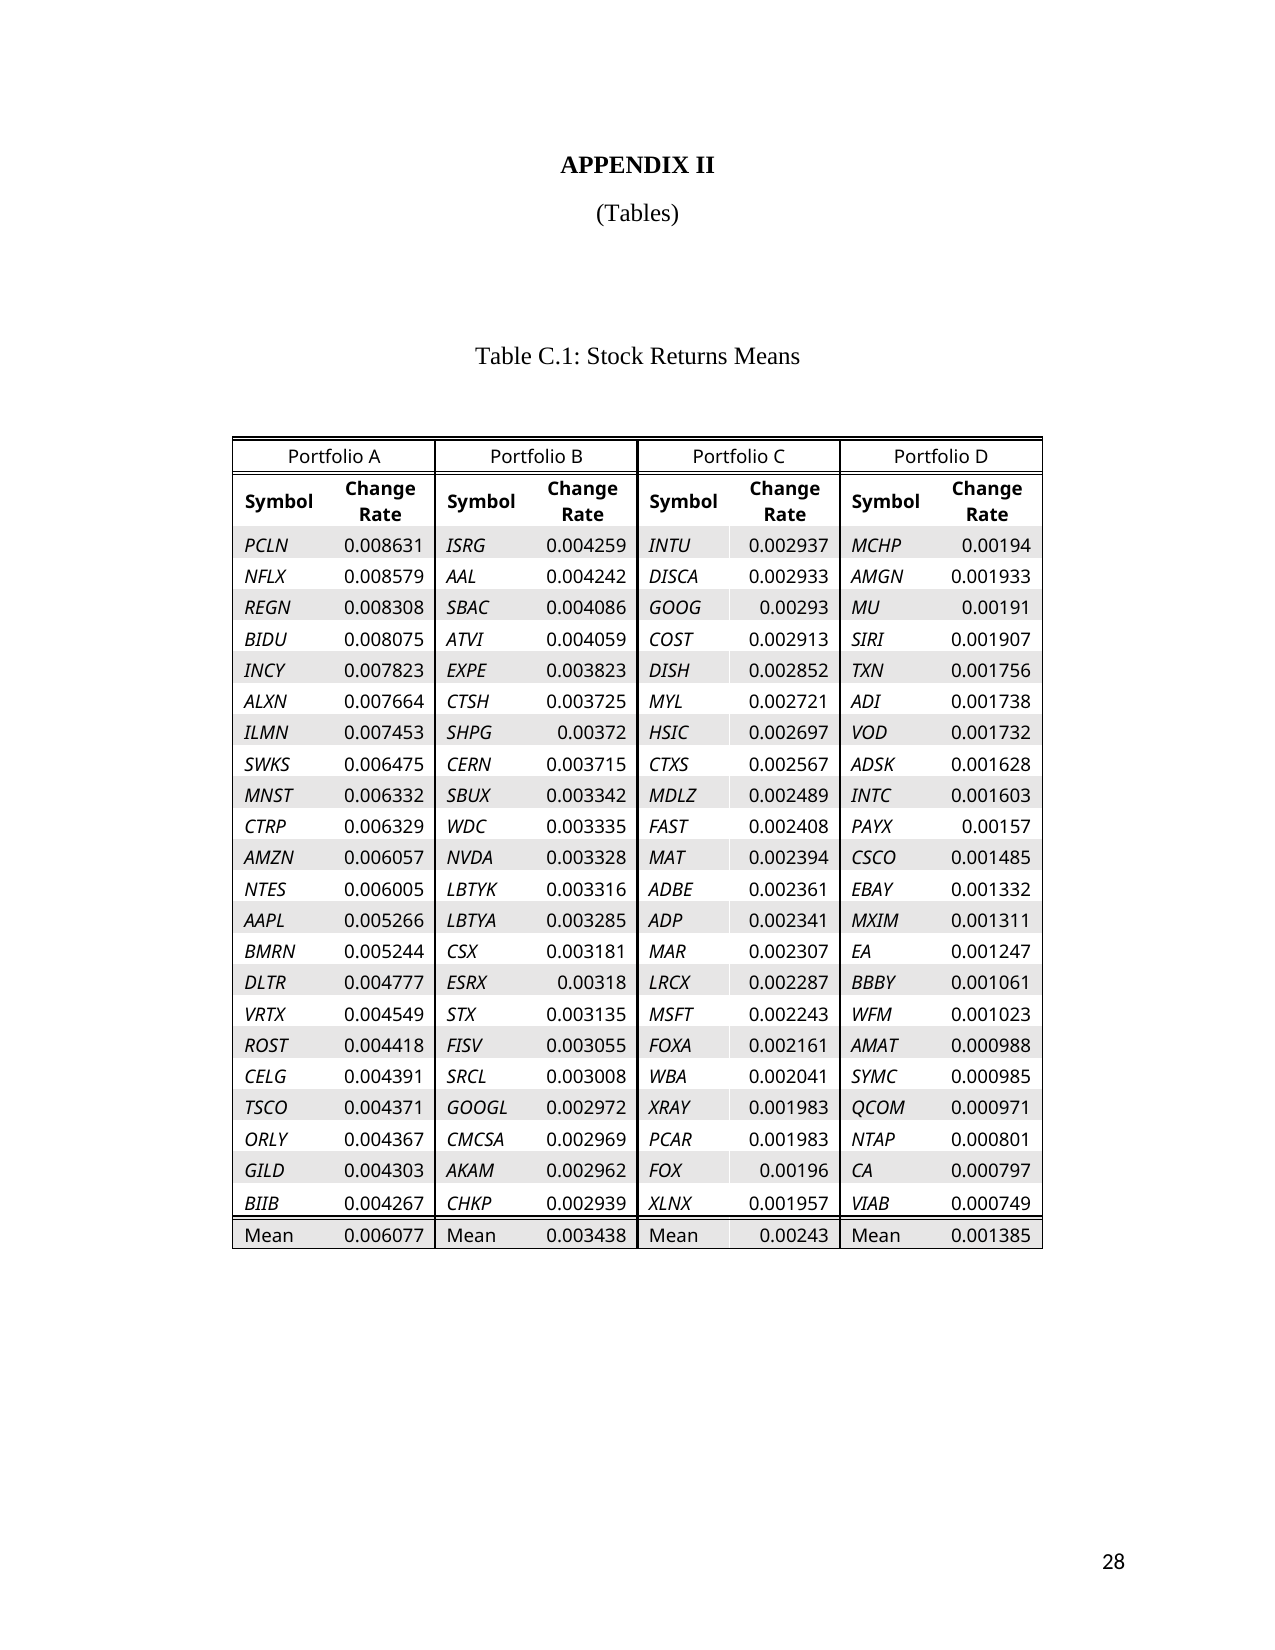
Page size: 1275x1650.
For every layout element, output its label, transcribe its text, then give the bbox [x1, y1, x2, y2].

table_cell 0.002939 [527, 1183, 636, 1215]
table_cell 0.000971 [932, 1089, 1042, 1120]
table_cell 0.001628 [932, 745, 1042, 776]
table_cell 0.001907 [932, 620, 1042, 651]
table_cell ADSK [841, 745, 932, 776]
table_cell 0.001983 [730, 1089, 839, 1120]
table_cell NTAP [841, 1120, 932, 1151]
table_cell 0.003342 [527, 776, 636, 808]
table_cell 0.002307 [730, 933, 839, 964]
table_cell 0.00318 [527, 964, 636, 995]
table_cell NVDA [436, 839, 527, 870]
table_cell CTRP [233, 808, 325, 839]
table_cell 0.002408 [730, 808, 839, 839]
table_cell PAYX [841, 808, 932, 839]
table_cell STX [436, 995, 527, 1026]
table_cell QCOM [841, 1089, 932, 1120]
table_cell AAL [436, 558, 527, 589]
table_cell 0.004777 [325, 964, 434, 995]
table_cell 0.002287 [730, 964, 839, 995]
table_header Portfolio A [233, 441, 434, 471]
table_cell CHKP [436, 1183, 527, 1215]
table_cell SBUX [436, 776, 527, 808]
table_cell 0.000749 [932, 1183, 1042, 1215]
table_cell BIIB [233, 1183, 325, 1215]
table_cell 0.004267 [325, 1183, 434, 1215]
table_cell ALXN [233, 683, 325, 714]
table_cell Change Rate [730, 475, 839, 526]
table_cell 0.005266 [325, 901, 434, 933]
table_cell 0.006005 [325, 870, 434, 901]
table_cell 0.000985 [932, 1058, 1042, 1089]
table_cell CTXS [639, 745, 729, 776]
table_cell 0.004059 [527, 620, 636, 651]
table_cell BBBY [841, 964, 932, 995]
table_cell LRCX [639, 964, 729, 995]
table_cell Mean [639, 1220, 729, 1248]
table_cell ORLY [233, 1120, 325, 1151]
table_cell CMCSA [436, 1120, 527, 1151]
table_cell 0.001385 [932, 1220, 1042, 1248]
table_cell 0.004242 [527, 558, 636, 589]
table_cell FAST [639, 808, 729, 839]
table_cell 0.001738 [932, 683, 1042, 714]
table_cell 0.002361 [730, 870, 839, 901]
table_cell 0.002721 [730, 683, 839, 714]
table_cell 0.002243 [730, 995, 839, 1026]
table_cell 0.002489 [730, 776, 839, 808]
table_cell 0.008308 [325, 589, 434, 620]
table_cell SYMC [841, 1058, 932, 1089]
table_cell AMZN [233, 839, 325, 870]
table_cell BMRN [233, 933, 325, 964]
table_cell 0.001732 [932, 714, 1042, 745]
table_cell 0.00157 [932, 808, 1042, 839]
table_cell NFLX [233, 558, 325, 589]
table_cell Change Rate [325, 475, 434, 526]
table_cell VOD [841, 714, 932, 745]
table_cell 0.008075 [325, 620, 434, 651]
table_cell 0.003055 [527, 1026, 636, 1058]
table_header Portfolio D [841, 441, 1042, 471]
table_cell 0.000988 [932, 1026, 1042, 1058]
table_cell 0.006475 [325, 745, 434, 776]
table_cell MU [841, 589, 932, 620]
table_cell 0.001485 [932, 839, 1042, 870]
table_cell 0.003008 [527, 1058, 636, 1089]
table_cell CELG [233, 1058, 325, 1089]
table_cell 0.002567 [730, 745, 839, 776]
table_header Portfolio C [639, 441, 839, 471]
table_cell Change Rate [527, 475, 636, 526]
table_cell XRAY [639, 1089, 729, 1120]
table_cell FISV [436, 1026, 527, 1058]
table_cell Change Rate [932, 475, 1042, 526]
table_cell 0.007823 [325, 651, 434, 683]
table_cell GOOG [639, 589, 729, 620]
table_cell MDLZ [639, 776, 729, 808]
table_cell 0.001933 [932, 558, 1042, 589]
table_cell FOX [639, 1151, 729, 1183]
table_cell 0.001023 [932, 995, 1042, 1026]
text Table C.1: Stock Returns Means [150, 341, 1125, 369]
table_cell PCAR [639, 1120, 729, 1151]
table_cell 0.003438 [527, 1220, 636, 1248]
table_cell SHPG [436, 714, 527, 745]
table_cell EA [841, 933, 932, 964]
table_cell 0.007664 [325, 683, 434, 714]
table_cell CTSH [436, 683, 527, 714]
table_cell MYL [639, 683, 729, 714]
table_cell Mean [233, 1220, 325, 1248]
table_cell 0.000801 [932, 1120, 1042, 1151]
table_cell 0.00372 [527, 714, 636, 745]
table_cell 0.002972 [527, 1089, 636, 1120]
table_cell 0.003135 [527, 995, 636, 1026]
table_cell 0.006077 [325, 1220, 434, 1248]
table_cell ADP [639, 901, 729, 933]
table_cell 0.008631 [325, 526, 434, 558]
table_cell 0.001061 [932, 964, 1042, 995]
table_cell 0.002697 [730, 714, 839, 745]
table_cell Symbol [436, 475, 527, 526]
table_cell DLTR [233, 964, 325, 995]
table_cell ROST [233, 1026, 325, 1058]
table_cell AMGN [841, 558, 932, 589]
table_cell 0.003335 [527, 808, 636, 839]
table_cell 0.002161 [730, 1026, 839, 1058]
table_cell GOOGL [436, 1089, 527, 1120]
table_cell CSCO [841, 839, 932, 870]
table_cell MAT [639, 839, 729, 870]
table_cell 0.004367 [325, 1120, 434, 1151]
table_header Portfolio B [436, 441, 636, 471]
table_cell ESRX [436, 964, 527, 995]
table_cell Symbol [233, 475, 325, 526]
table_cell LBTYA [436, 901, 527, 933]
table_cell 0.004549 [325, 995, 434, 1026]
table_cell Mean [436, 1220, 527, 1248]
table_cell 0.003823 [527, 651, 636, 683]
table_cell 0.001311 [932, 901, 1042, 933]
table_cell EBAY [841, 870, 932, 901]
table_cell 0.001332 [932, 870, 1042, 901]
table_cell 0.002913 [730, 620, 839, 651]
table_cell 0.006057 [325, 839, 434, 870]
table_cell 0.003181 [527, 933, 636, 964]
table_cell HSIC [639, 714, 729, 745]
table_cell 0.001603 [932, 776, 1042, 808]
table_cell DISH [639, 651, 729, 683]
table_cell Symbol [639, 475, 729, 526]
table_cell 0.002852 [730, 651, 839, 683]
table_cell 0.001983 [730, 1120, 839, 1151]
table_cell INTU [639, 526, 729, 558]
table_cell PCLN [233, 526, 325, 558]
table_cell MNST [233, 776, 325, 808]
table_cell 0.002969 [527, 1120, 636, 1151]
table_cell 0.004418 [325, 1026, 434, 1058]
table_cell INCY [233, 651, 325, 683]
table_cell 0.000797 [932, 1151, 1042, 1183]
table_cell FOXA [639, 1026, 729, 1058]
table_cell MAR [639, 933, 729, 964]
table_cell 0.002341 [730, 901, 839, 933]
table_cell WBA [639, 1058, 729, 1089]
table_cell MSFT [639, 995, 729, 1026]
table_cell SBAC [436, 589, 527, 620]
text (Tables) [150, 198, 1125, 226]
table_cell SIRI [841, 620, 932, 651]
table_cell DISCA [639, 558, 729, 589]
table_cell 0.002933 [730, 558, 839, 589]
table_cell ADI [841, 683, 932, 714]
table_cell NTES [233, 870, 325, 901]
table_cell 0.00191 [932, 589, 1042, 620]
table_cell 0.005244 [325, 933, 434, 964]
table_cell 0.003725 [527, 683, 636, 714]
table_cell 0.006329 [325, 808, 434, 839]
table_cell SRCL [436, 1058, 527, 1089]
table_cell BIDU [233, 620, 325, 651]
table_cell 0.001957 [730, 1183, 839, 1215]
table_cell INTC [841, 776, 932, 808]
table_cell 0.00194 [932, 526, 1042, 558]
table_cell Mean [841, 1220, 932, 1248]
table_cell SWKS [233, 745, 325, 776]
table_cell 0.004391 [325, 1058, 434, 1089]
table_cell AKAM [436, 1151, 527, 1183]
table_cell COST [639, 620, 729, 651]
table_cell 0.004303 [325, 1151, 434, 1183]
table_cell 0.002937 [730, 526, 839, 558]
table_cell EXPE [436, 651, 527, 683]
table_cell 0.007453 [325, 714, 434, 745]
table_cell REGN [233, 589, 325, 620]
table_cell 0.008579 [325, 558, 434, 589]
table_cell GILD [233, 1151, 325, 1183]
table_cell 0.00196 [730, 1151, 839, 1183]
table_cell CERN [436, 745, 527, 776]
table_cell ILMN [233, 714, 325, 745]
table_cell 0.006332 [325, 776, 434, 808]
table_cell 0.003316 [527, 870, 636, 901]
table_cell VIAB [841, 1183, 932, 1215]
table_cell 0.002041 [730, 1058, 839, 1089]
table_cell 0.004259 [527, 526, 636, 558]
table_cell AAPL [233, 901, 325, 933]
table_cell 0.00293 [730, 589, 839, 620]
table_cell Symbol [841, 475, 932, 526]
table_cell ADBE [639, 870, 729, 901]
table_cell 0.003285 [527, 901, 636, 933]
table_cell TXN [841, 651, 932, 683]
table_cell MXIM [841, 901, 932, 933]
table_cell XLNX [639, 1183, 729, 1215]
table_cell MCHP [841, 526, 932, 558]
table_cell CA [841, 1151, 932, 1183]
table_cell 0.004371 [325, 1089, 434, 1120]
table_cell LBTYK [436, 870, 527, 901]
table_cell ISRG [436, 526, 527, 558]
table_cell WFM [841, 995, 932, 1026]
table_cell 0.002962 [527, 1151, 636, 1183]
table_cell 0.00243 [730, 1220, 839, 1248]
table_cell 0.003715 [527, 745, 636, 776]
table_cell 0.004086 [527, 589, 636, 620]
table_cell 0.002394 [730, 839, 839, 870]
table_cell VRTX [233, 995, 325, 1026]
table_cell 0.001756 [932, 651, 1042, 683]
text APPENDIX II [150, 150, 1125, 179]
table_cell 0.003328 [527, 839, 636, 870]
table_cell AMAT [841, 1026, 932, 1058]
table_cell 0.001247 [932, 933, 1042, 964]
table_cell CSX [436, 933, 527, 964]
table_cell WDC [436, 808, 527, 839]
table_cell TSCO [233, 1089, 325, 1120]
table_cell ATVI [436, 620, 527, 651]
